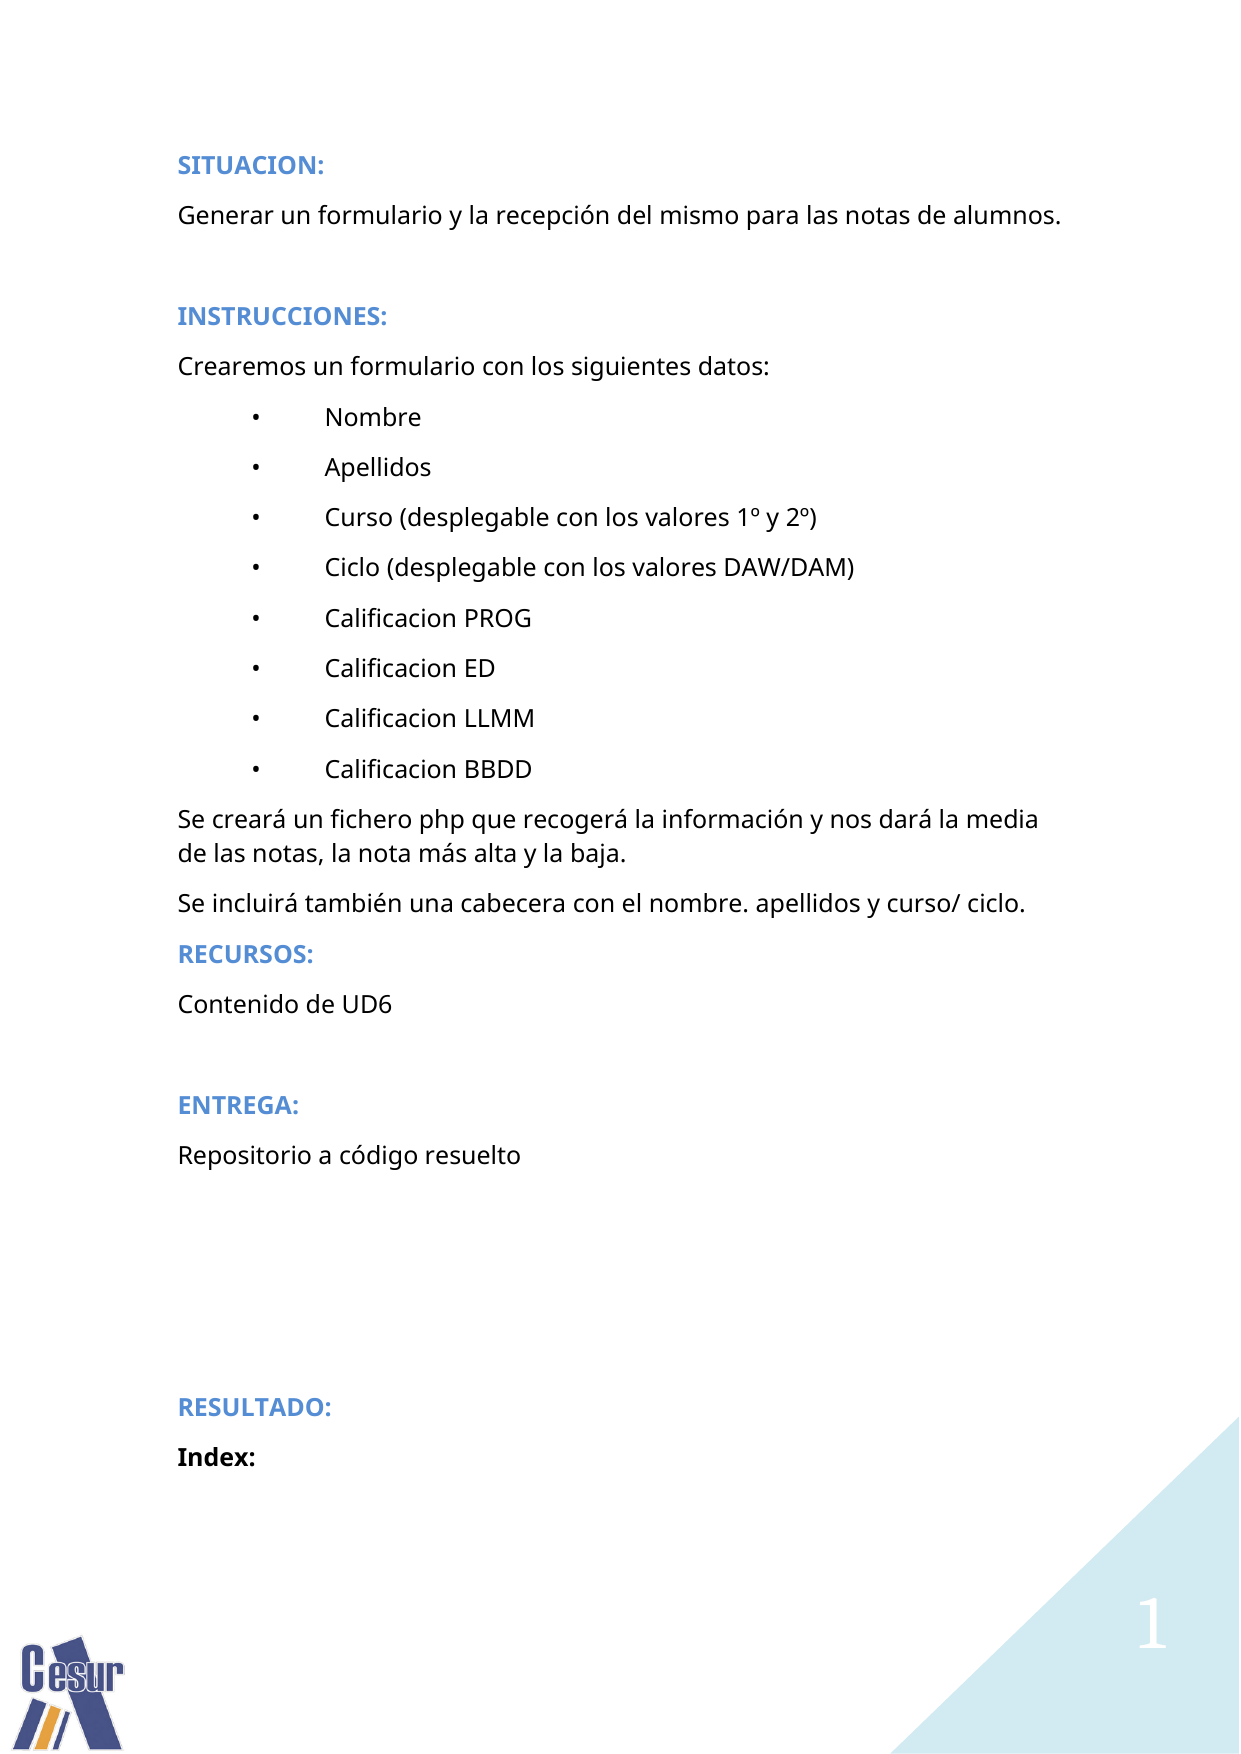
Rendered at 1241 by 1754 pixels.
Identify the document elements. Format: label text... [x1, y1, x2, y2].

text RESULTADO: [177, 1389, 1063, 1423]
text INSTRUCCIONES: [177, 298, 1063, 333]
list Calificacion BBDD [251, 751, 1063, 785]
list Nombre [251, 399, 1063, 433]
text Generar un formulario y la recepción del mismo para las notas de alumnos. [177, 198, 1063, 232]
picture [8, 1633, 130, 1754]
text Se creará un fichero php que recogerá la información y nos dará la media de las notas, la nota más alta y la baja. [177, 802, 1063, 870]
text Index: [177, 1439, 1063, 1473]
text Contenido de UD6 [177, 987, 1063, 1021]
list Calificacion LLMM [251, 701, 1063, 735]
text ENTREGA: [177, 1087, 1063, 1121]
list Curso (desplegable con los valores 1º y 2º) [251, 500, 1063, 534]
text Repositorio a código resuelto [177, 1138, 1063, 1172]
list Apellidos [251, 449, 1063, 483]
text SITUACION: [177, 148, 1063, 182]
text Se incluirá también una cabecera con el nombre. apellidos y curso/ ciclo. [177, 886, 1063, 920]
list Ciclo (desplegable con los valores DAW/DAM) [251, 550, 1063, 584]
text Crearemos un formulario con los siguientes datos: [177, 349, 1063, 383]
list Calificacion ED [251, 651, 1063, 685]
text RECURSOS: [177, 936, 1063, 970]
list Calificacion PROG [251, 600, 1063, 634]
